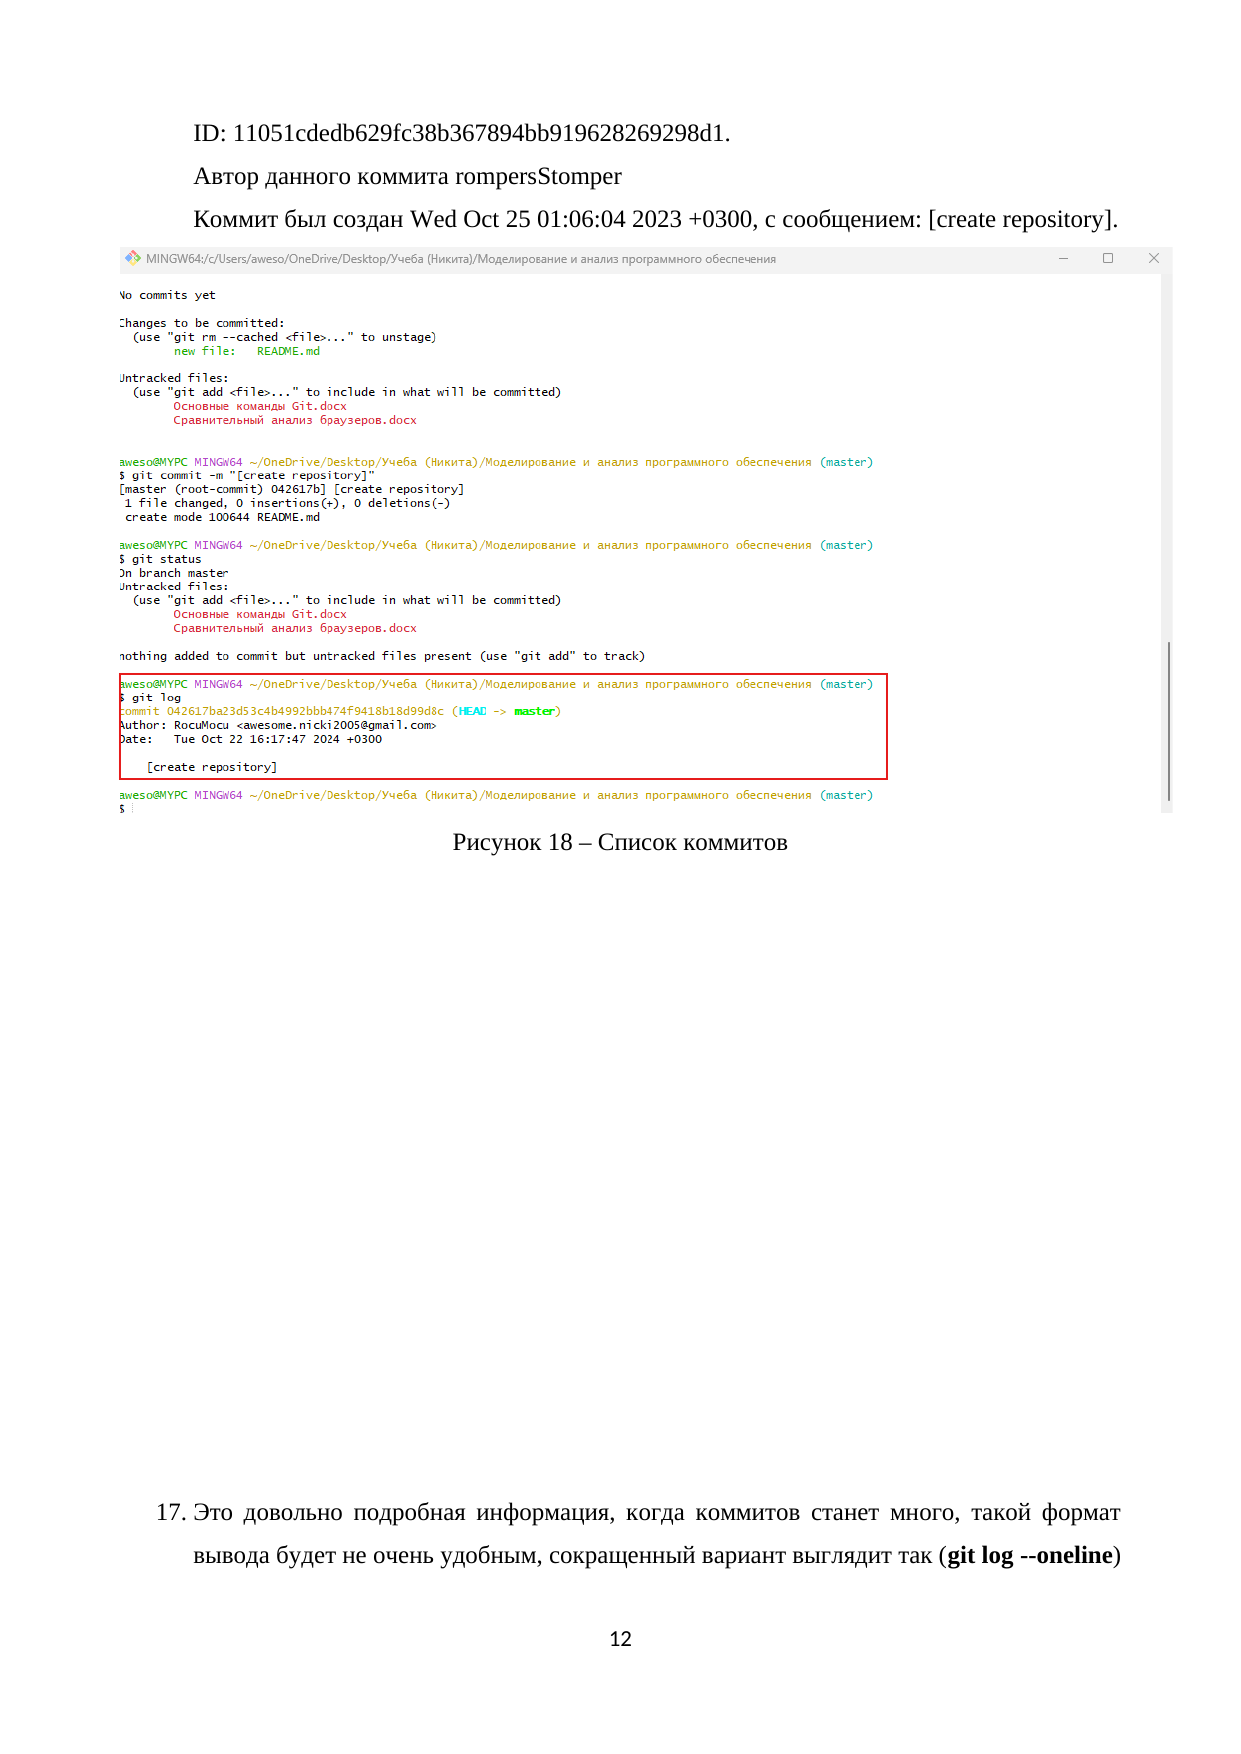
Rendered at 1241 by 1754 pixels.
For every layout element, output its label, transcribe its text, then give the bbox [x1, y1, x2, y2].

list ID: 11051cdedb629fc38b367894bb919628269298d1. [193, 118, 1122, 147]
list Это довольно подробная информация, когда коммитов станет много, такой формат вывода будет не очень удобным, сокращенный вариант выглядит так (git log --oneline) [156, 1497, 1122, 1568]
list Коммит был создан Wed Oct 25 01:06:04 2023 +0300, с сообщением: [create repository]. [193, 204, 1122, 233]
list Автор данного коммита rompersStomper [193, 161, 1122, 190]
picture [118, 247, 1173, 813]
